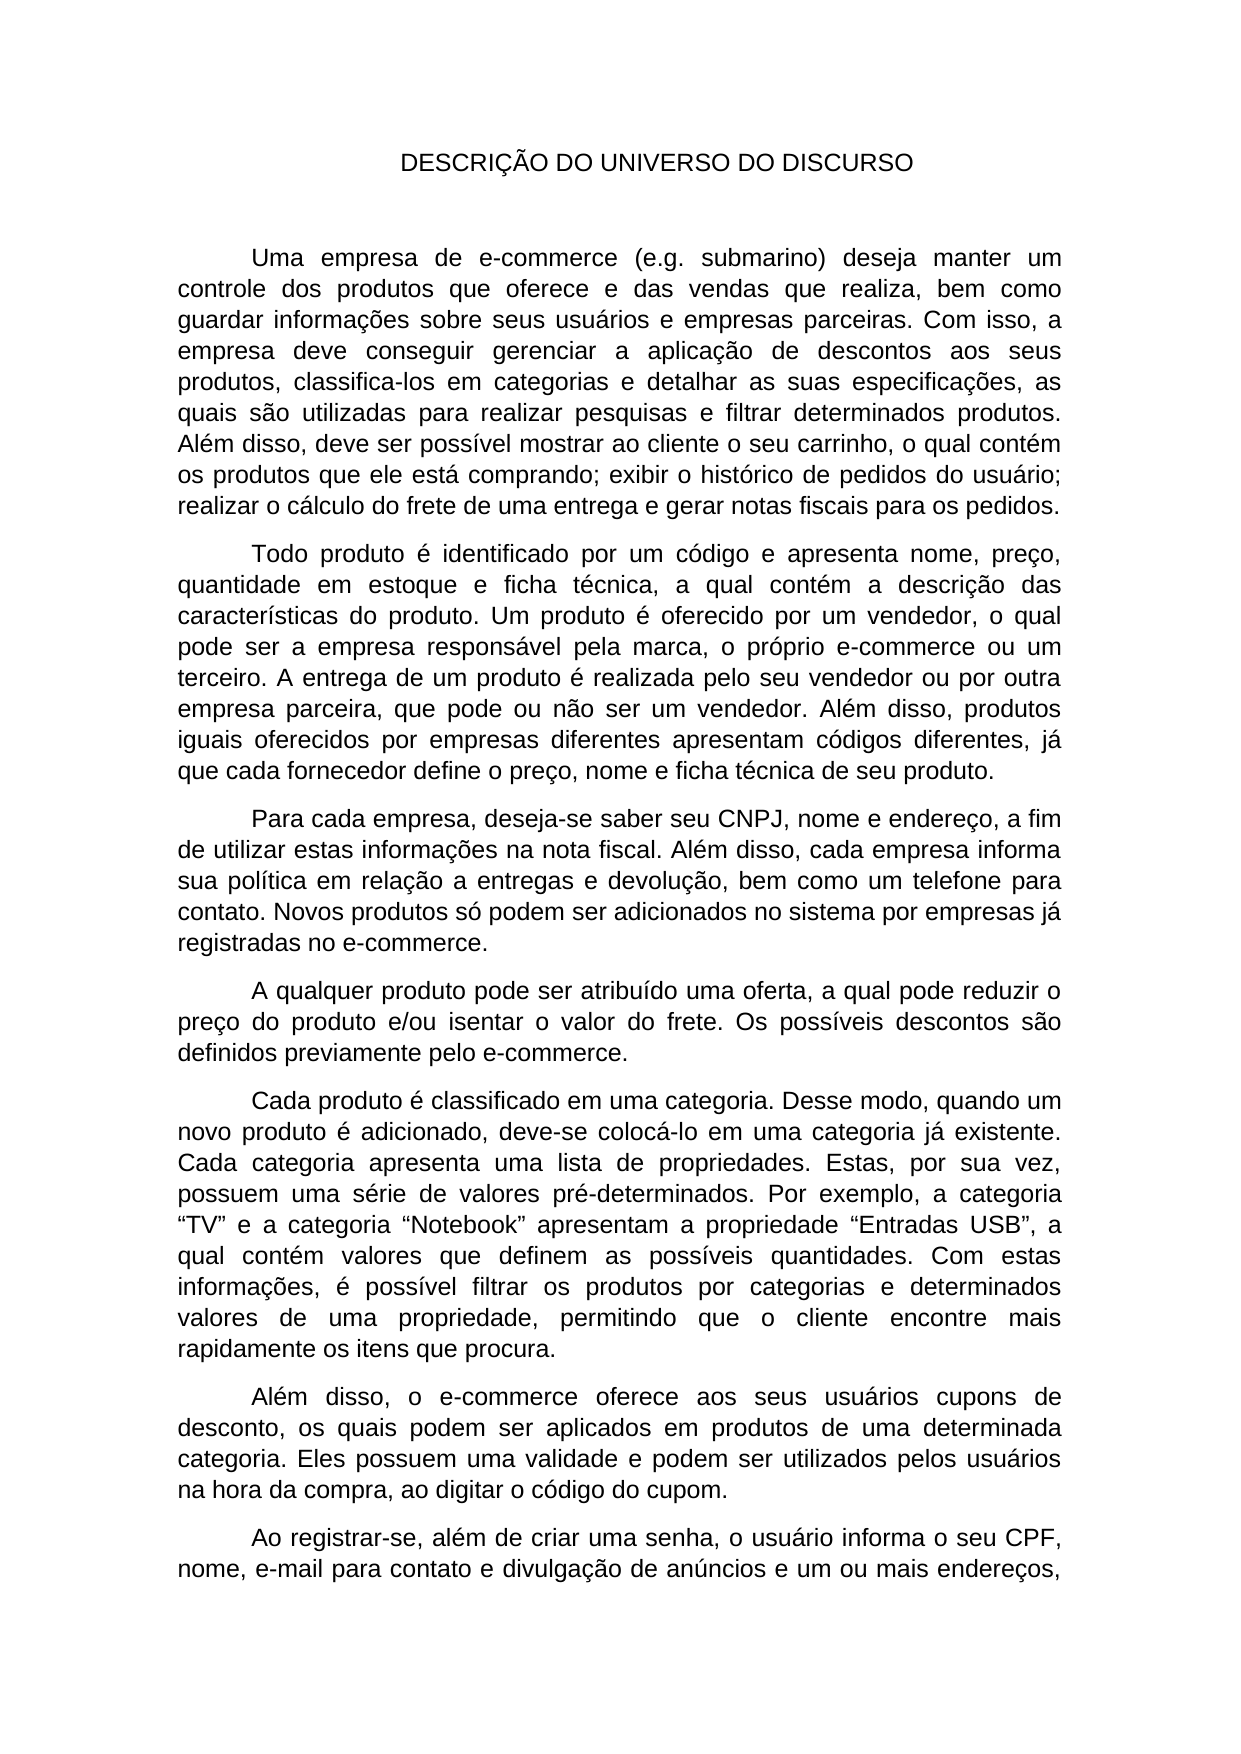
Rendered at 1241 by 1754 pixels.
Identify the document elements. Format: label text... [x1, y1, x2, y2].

text Uma empresa de e-commerce (e.g. submarino) deseja manter um controle dos produtos que oferece e das vendas que realiza, bem como guardar informações sobre seus usuários e empresas parceiras. Com isso, a empresa deve conseguir gerenciar a aplicação de descontos aos seus produtos, classifica-los em categorias e detalhar as suas especificações, as quais são utilizadas para realizar pesquisas e filtrar determinados produtos. Além disso, deve ser possível mostrar ao cliente o seu carrinho, o qual contém os produtos que ele está comprando; exibir o histórico de pedidos do usuário; realizar o cálculo do frete de uma entrega e gerar notas fiscais para os pedidos. [177, 243, 1063, 520]
text DESCRIÇÃO DO UNIVERSO DO DISCURSO [177, 148, 1063, 176]
text Além disso, o e-commerce oferece aos seus usuários cupons de desconto, os quais podem ser aplicados em produtos de uma determinada categoria. Eles possuem uma validade e podem ser utilizados pelos usuários na hora da compra, ao digitar o código do cupom. [177, 1382, 1063, 1504]
text Todo produto é identificado por um código e apresenta nome, preço, quantidade em estoque e ficha técnica, a qual contém a descrição das características do produto. Um produto é oferecido por um vendedor, o qual pode ser a empresa responsável pela marca, o próprio e-commerce ou um terceiro. A entrega de um produto é realizada pelo seu vendedor ou por outra empresa parceira, que pode ou não ser um vendedor. Além disso, produtos iguais oferecidos por empresas diferentes apresentam códigos diferentes, já que cada fornecedor define o preço, nome e ficha técnica de seu produto. [177, 539, 1063, 785]
text A qualquer produto pode ser atribuído uma oferta, a qual pode reduzir o preço do produto e/ou isentar o valor do frete. Os possíveis descontos são definidos previamente pelo e-commerce. [177, 976, 1063, 1067]
text Para cada empresa, deseja-se saber seu CNPJ, nome e endereço, a fim de utilizar estas informações na nota fiscal. Além disso, cada empresa informa sua política em relação a entregas e devolução, bem como um telefone para contato. Novos produtos só podem ser adicionados no sistema por empresas já registradas no e-commerce. [177, 804, 1063, 957]
text Cada produto é classificado em uma categoria. Desse modo, quando um novo produto é adicionado, deve-se colocá-lo em uma categoria já existente. Cada categoria apresenta uma lista de propriedades. Estas, por sua vez, possuem uma série de valores pré-determinados. Por exemplo, a categoria “TV” e a categoria “Notebook” apresentam a propriedade “Entradas USB”, a qual contém valores que definem as possíveis quantidades. Com estas informações, é possível filtrar os produtos por categorias e determinados valores de uma propriedade, permitindo que o cliente encontre mais rapidamente os itens que procura. [177, 1086, 1063, 1363]
